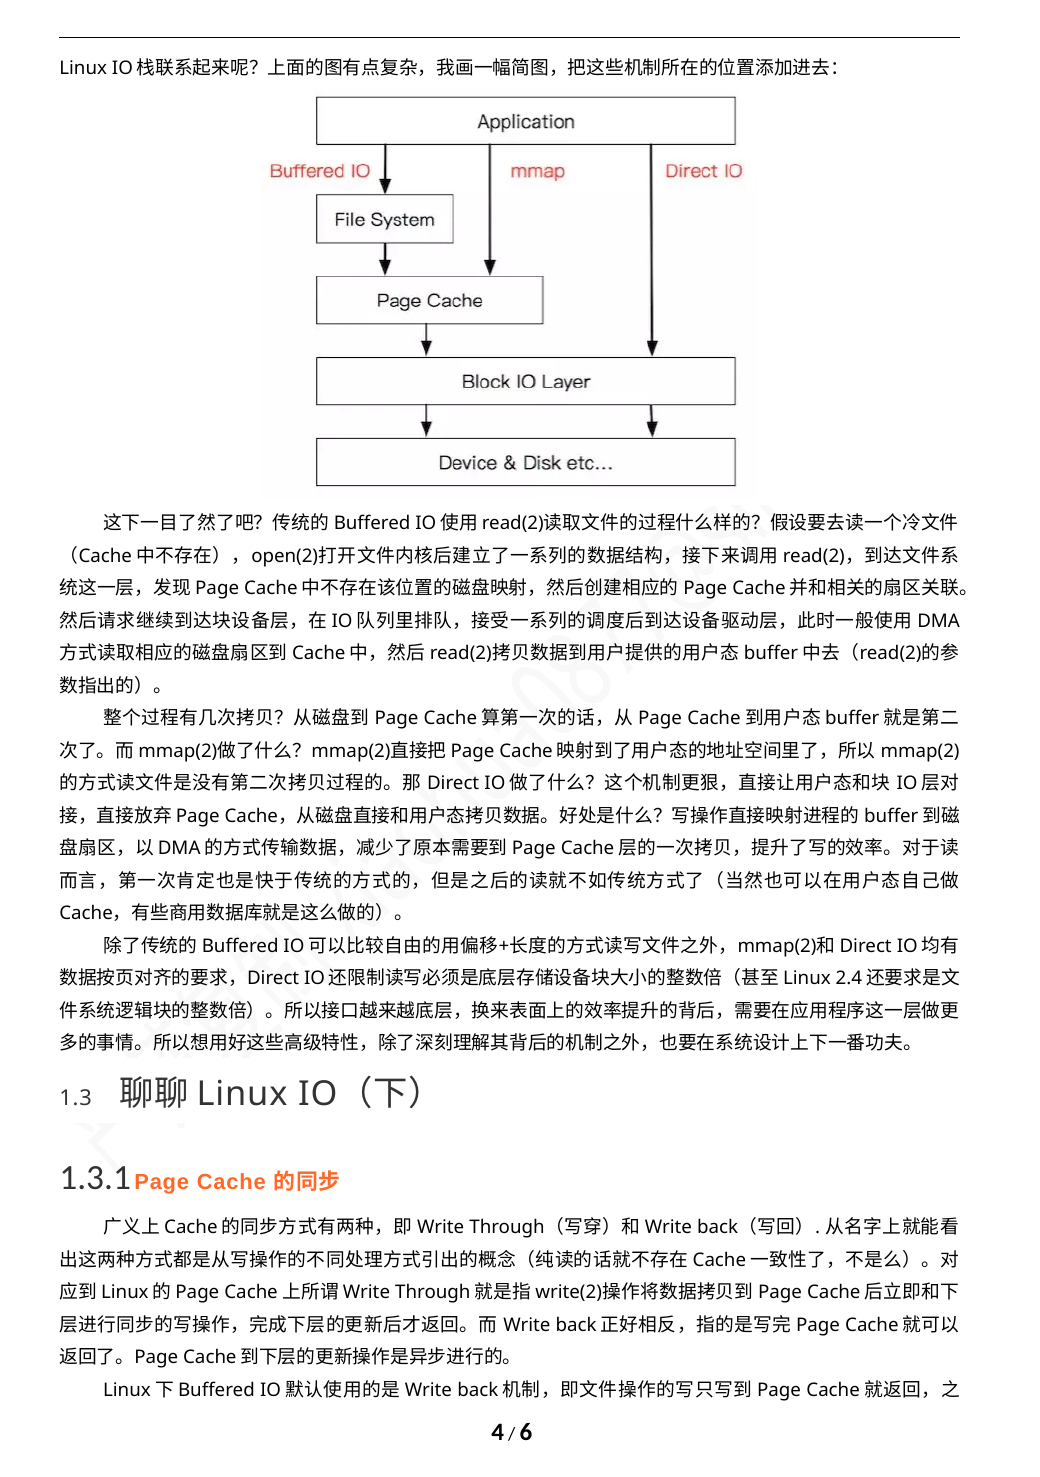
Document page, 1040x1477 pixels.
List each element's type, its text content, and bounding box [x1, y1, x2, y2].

subtitle 聊聊Linux IO（下） [59, 1058, 960, 1123]
picture [261, 82, 758, 499]
text 整个过程有几次拷贝？从磁盘到Page Cache算第一次的话，从Page Cache到用户态buffer就是第二次了。而mmap(2)做了什么？mmap(2)直接把Page Cache映射到了用户态的地址空间里了，所以mmap(2)的方式读文件是没有第二次拷贝过程的。那Direct IO做了什么？这个机制更狠，直接让用户态和块IO层对接，直接放弃Page Cache，从磁盘直接和用户态拷贝数据。好处是什么？写操作直接映射进程的buffer到磁盘扇区，以DMA的方式传输数据，减少了原本需要到Page Cache层的一次拷贝，提升了写的效率。对于读而言，第一次肯定也是快于传统的方式的，但是之后的读就不如传统方式了（当然也可以在用户态自己做Cache，有些商用数据库就是这么做的）。 [59, 700, 960, 928]
text 广义上Cache的同步方式有两种，即Write Through（写穿）和Write back（写回）. 从名字上就能看出这两种方式都是从写操作的不同处理方式引出的概念（纯读的话就不存在Cache一致性了，不是么）。对应到Linux的Page Cache上所谓Write Through就是指write(2)操作将数据拷贝到Page Cache后立即和下层进行同步的写操作，完成下层的更新后才返回。而Write back正好相反，指的是写完Page Cache就可以返回了。Page Cache到下层的更新操作是异步进行的。 [59, 1209, 960, 1372]
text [59, 50, 960, 83]
subtitle Page Cache 的同步 [59, 1144, 960, 1209]
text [59, 1372, 960, 1404]
text 这下一目了然了吧？传统的Buffered IO使用read(2)读取文件的过程什么样的？假设要去读一个冷文件（Cache中不存在），open(2)打开文件内核后建立了一系列的数据结构，接下来调用read(2)，到达文件系统这一层，发现Page Cache中不存在该位置的磁盘映射，然后创建相应的Page Cache并和相关的扇区关联。然后请求继续到达块设备层，在IO队列里排队，接受一系列的调度后到达设备驱动层，此时一般使用DMA方式读取相应的磁盘扇区到Cache中，然后read(2)拷贝数据到用户提供的用户态buffer中去（read(2)的参数指出的）。 [59, 505, 960, 700]
text 除了传统的Buffered IO可以比较自由的用偏移+长度的方式读写文件之外，mmap(2)和Direct IO均有数据按页对齐的要求，Direct IO还限制读写必须是底层存储设备块大小的整数倍（甚至Linux 2.4还要求是文件系统逻辑块的整数倍）。所以接口越来越底层，换来表面上的效率提升的背后，需要在应用程序这一层做更多的事情。所以想用好这些高级特性，除了深刻理解其背后的机制之外，也要在系统设计上下一番功夫。 [59, 928, 960, 1058]
